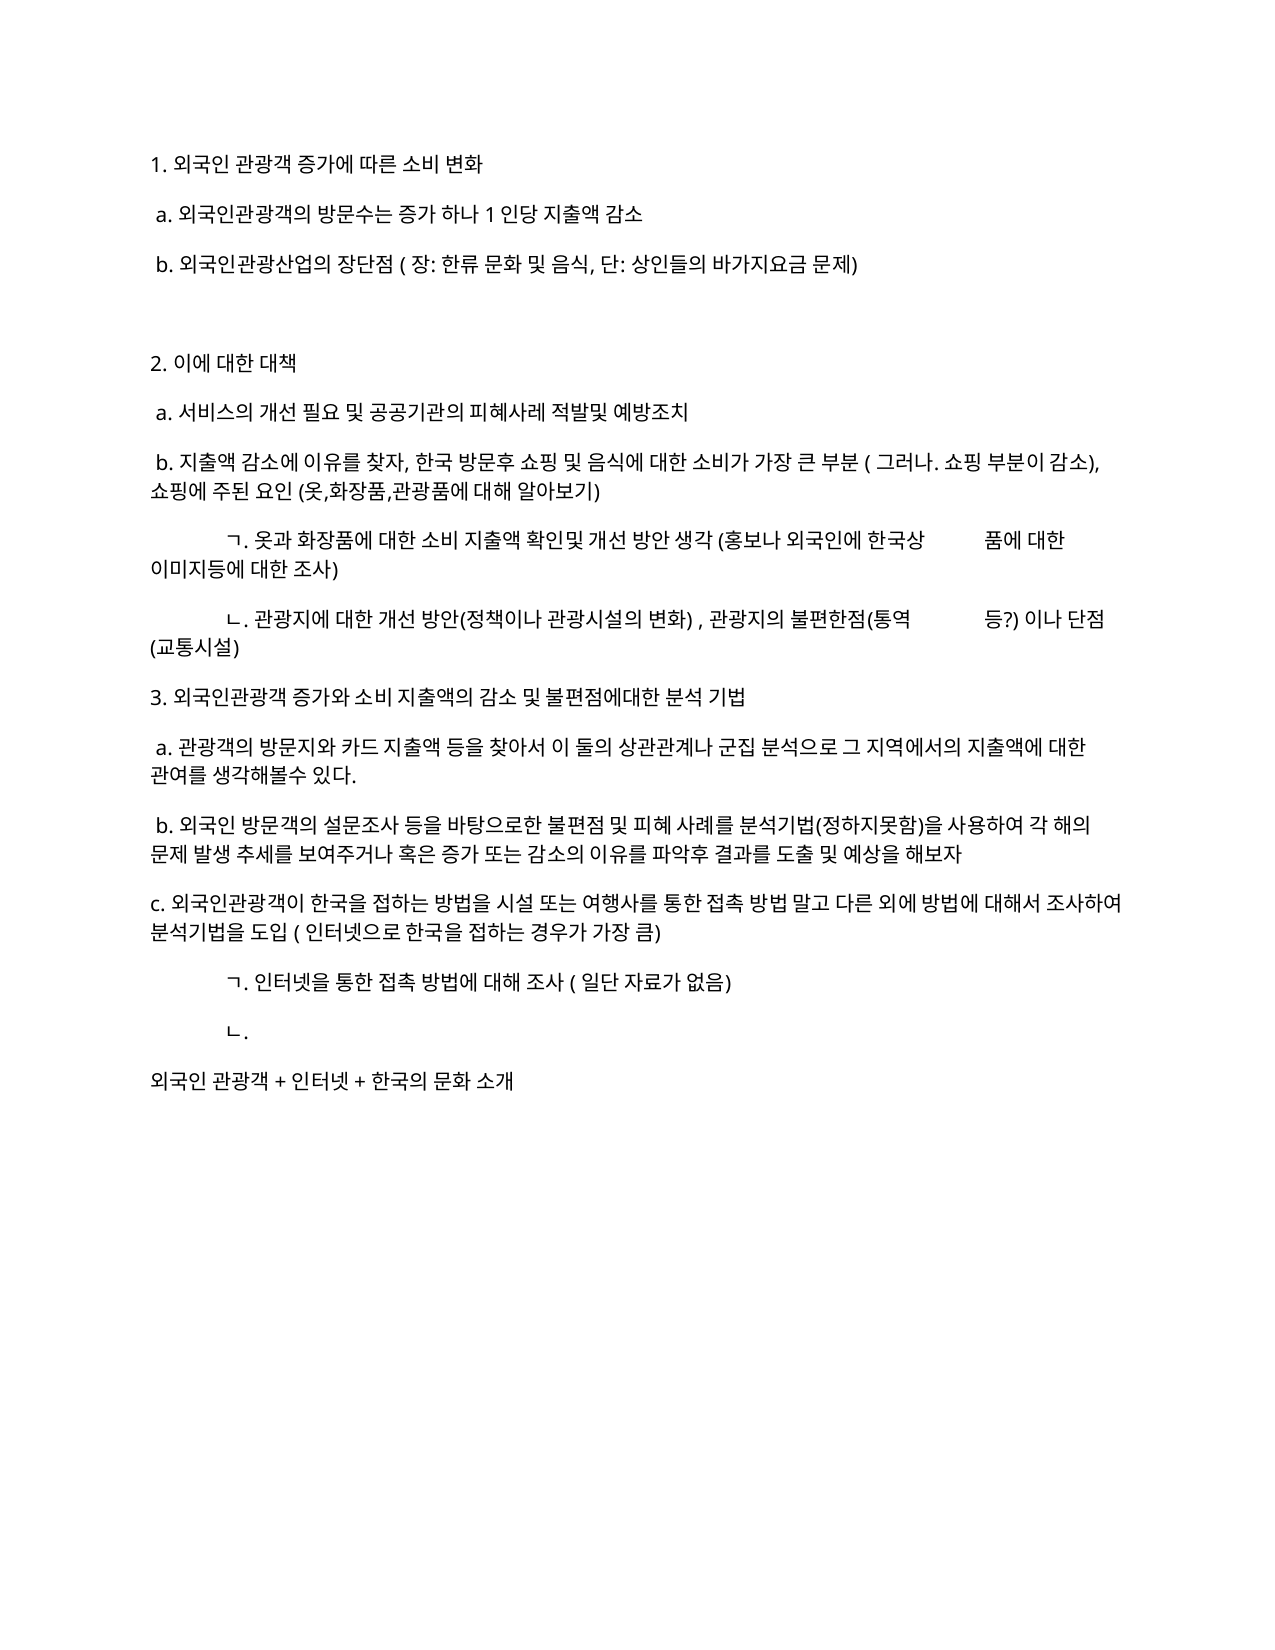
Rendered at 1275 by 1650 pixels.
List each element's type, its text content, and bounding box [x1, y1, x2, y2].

text a. 서비스의 개선 필요 및 공공기관의 피혜사레 적발및 예방조치 [150, 398, 1125, 427]
text 1. 외국인 관광객 증가에 따른 소비 변화 [150, 150, 1125, 179]
text b. 외국인관광산업의 장단점 ( 장: 한류 문화 및 음식, 단: 상인들의 바가지요금 문제) [150, 249, 1125, 278]
text a. 외국인관광객의 방문수는 증가 하나 1인당 지출액 감소 [150, 199, 1125, 228]
text ㄴ. [150, 1017, 1125, 1045]
text ㄱ. 인터넷을 통한 접촉 방법에 대해 조사 ( 일단 자료가 없음) [150, 967, 1125, 996]
text ㄴ. 관광지에 대한 개선 방안(정책이나 관광시설의 변화) , 관광지의 불편한점(통역 등?) 이나 단점(교통시설) [150, 604, 1125, 662]
text 3. 외국인관광객 증가와 소비 지출액의 감소 및 불편점에대한 분석 기법 [150, 682, 1125, 711]
text a. 관광객의 방문지와 카드 지출액 등을 찾아서 이 둘의 상관관계나 군집 분석으로 그 지역에서의 지출액에 대한 관여를 생각해볼수 있다. [150, 732, 1125, 789]
text 외국인 관광객 + 인터넷 + 한국의 문화 소개 [150, 1066, 1125, 1095]
text b. 지출액 감소에 이유를 찾자, 한국 방문후 쇼핑 및 음식에 대한 소비가 가장 큰 부분 ( 그러나. 쇼핑 부분이 감소), 쇼핑에 주된 요인 (옷,화장품,관광품에 대해 알아보기) [150, 447, 1125, 505]
text c. 외국인관광객이 한국을 접하는 방법을 시설 또는 여행사를 통한 접촉 방법 말고 다른 외에 방법에 대해서 조사하여 분석기법을 도입 ( 인터넷으로 한국을 접하는 경우가 가장 큼) [150, 889, 1125, 946]
text ㄱ. 옷과 화장품에 대한 소비 지출액 확인및 개선 방안 생각 (홍보나 외국인에 한국상 품에 대한 이미지등에 대한 조사) [150, 526, 1125, 583]
text 2. 이에 대한 대책 [150, 348, 1125, 377]
text b. 외국인 방문객의 설문조사 등을 바탕으로한 불편점 및 피혜 사례를 분석기법(정하지못함)을 사용하여 각 해의 문제 발생 추세를 보여주거나 혹은 증가 또는 감소의 이유를 파악후 결과를 도출 및 예상을 해보자 [150, 810, 1125, 868]
